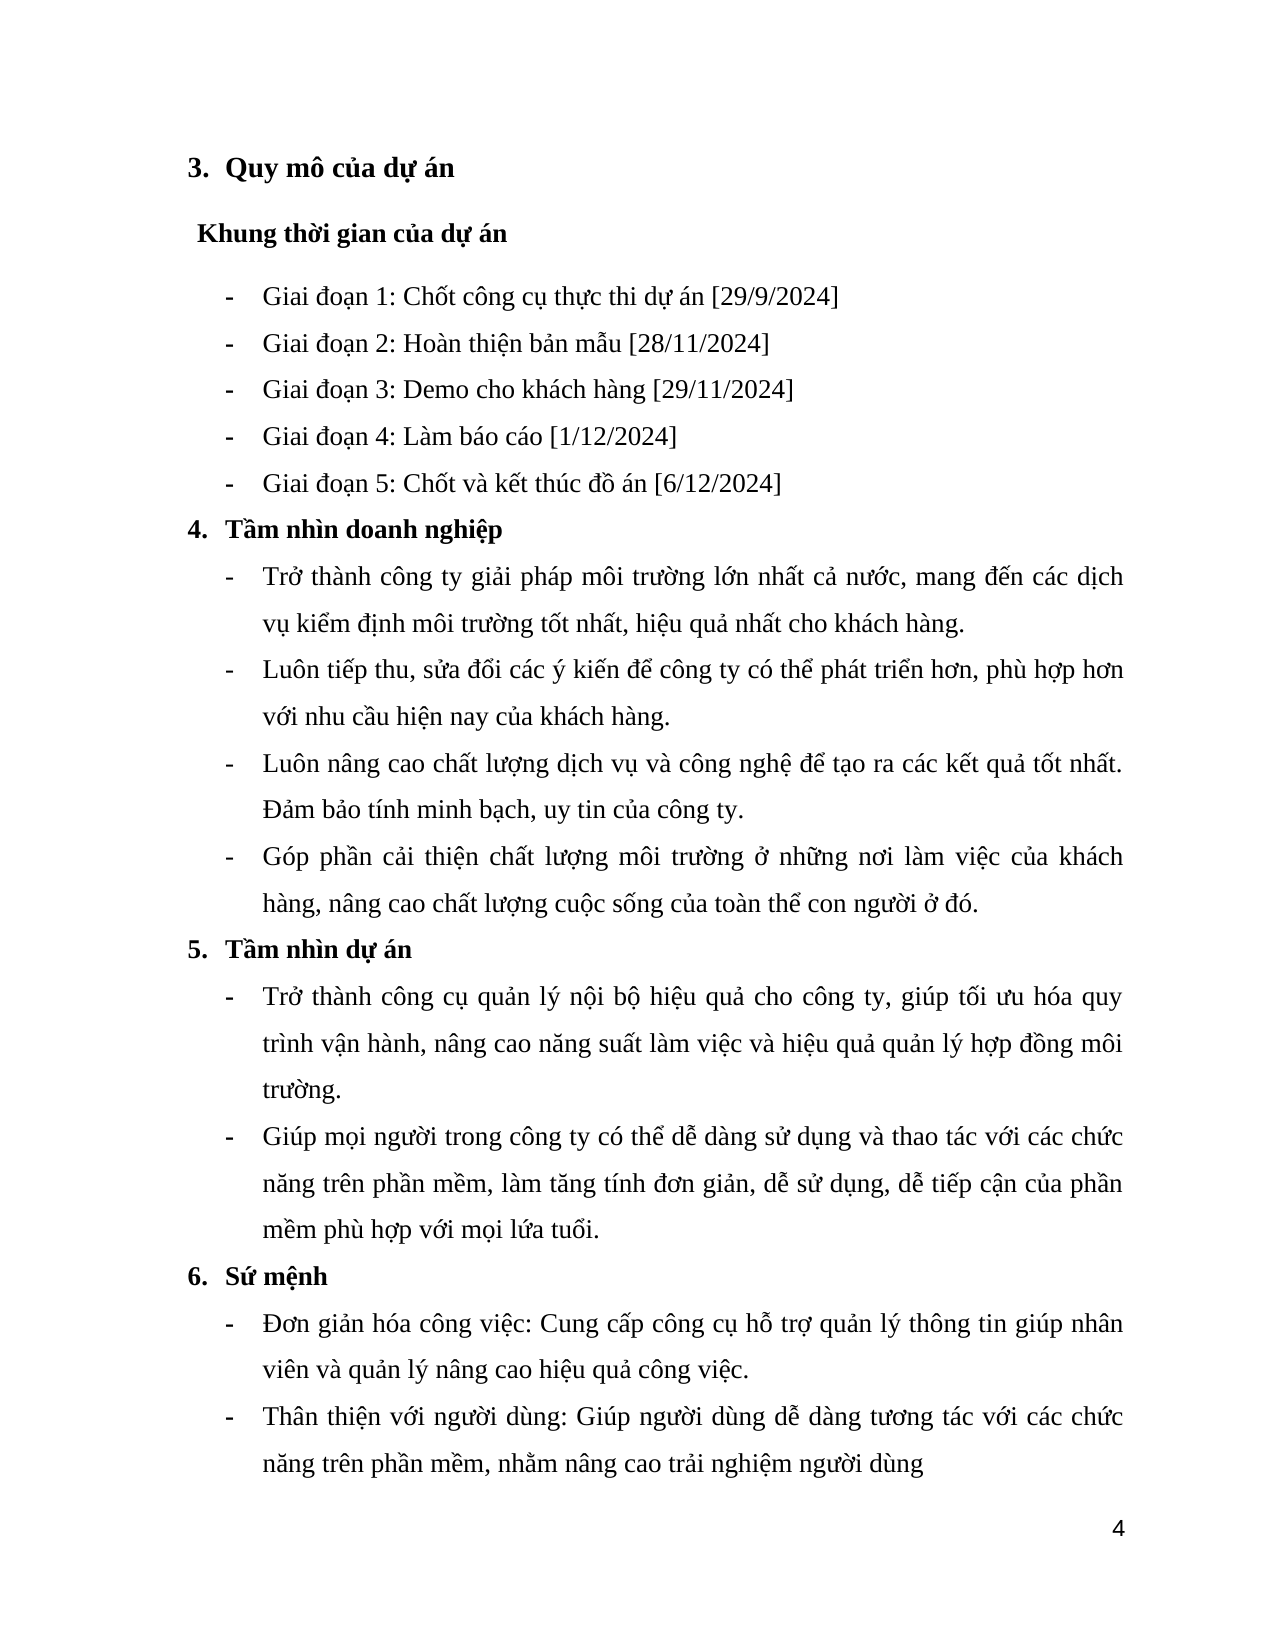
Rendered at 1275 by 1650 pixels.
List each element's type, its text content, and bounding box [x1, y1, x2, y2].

text Khung thời gian của dự án [197, 217, 1125, 248]
list Giai đoạn 1: Chốt công cụ thực thi dự án [29/9/2024] [225, 280, 1125, 311]
list Trở thành công cụ quản lý nội bộ hiệu quả cho công ty, giúp tối ưu hóa quy trình vận hành, nâng cao năng suất làm việc và hiệu quả quản lý hợp đồng môi trường. [225, 980, 1125, 1105]
list Sứ mệnh [187, 1260, 1125, 1291]
list Luôn tiếp thu, sửa đổi các ý kiến để công ty có thể phát triển hơn, phù hợp hơn với nhu cầu hiện nay của khách hàng. [225, 654, 1125, 731]
list Trở thành công ty giải pháp môi trường lớn nhất cả nước, mang đến các dịch vụ kiểm định môi trường tốt nhất, hiệu quả nhất cho khách hàng. [225, 560, 1125, 638]
list Thân thiện với người dùng: Giúp người dùng dễ dàng tương tác với các chức năng trên phần mềm, nhằm nâng cao trải nghiệm người dùng [225, 1400, 1125, 1478]
list Tầm nhìn dự án [187, 934, 1125, 965]
list Đơn giản hóa công việc: Cung cấp công cụ hỗ trợ quản lý thông tin giúp nhân viên và quản lý nâng cao hiệu quả công việc. [225, 1307, 1125, 1385]
list Giúp mọi người trong công ty có thể dễ dàng sử dụng và thao tác với các chức năng trên phần mềm, làm tăng tính đơn giản, dễ sử dụng, dễ tiếp cận của phần mềm phù hợp với mọi lứa tuổi. [225, 1120, 1125, 1245]
list Luôn nâng cao chất lượng dịch vụ và công nghệ để tạo ra các kết quả tốt nhất. Đảm bảo tính minh bạch, uy tin của công ty. [225, 747, 1125, 825]
list Tầm nhìn doanh nghiệp [187, 514, 1125, 545]
list Giai đoạn 3: Demo cho khách hàng [29/11/2024] [225, 374, 1125, 405]
list Góp phần cải thiện chất lượng môi trường ở những nơi làm việc của khách hàng, nâng cao chất lượng cuộc sống của toàn thể con người ở đó. [225, 840, 1125, 918]
list Quy mô của dự án [187, 150, 1125, 183]
list Giai đoạn 5: Chốt và kết thúc đồ án [6/12/2024] [225, 467, 1125, 498]
list Giai đoạn 4: Làm báo cáo [1/12/2024] [225, 420, 1125, 451]
list Giai đoạn 2: Hoàn thiện bản mẫu [28/11/2024] [225, 327, 1125, 358]
